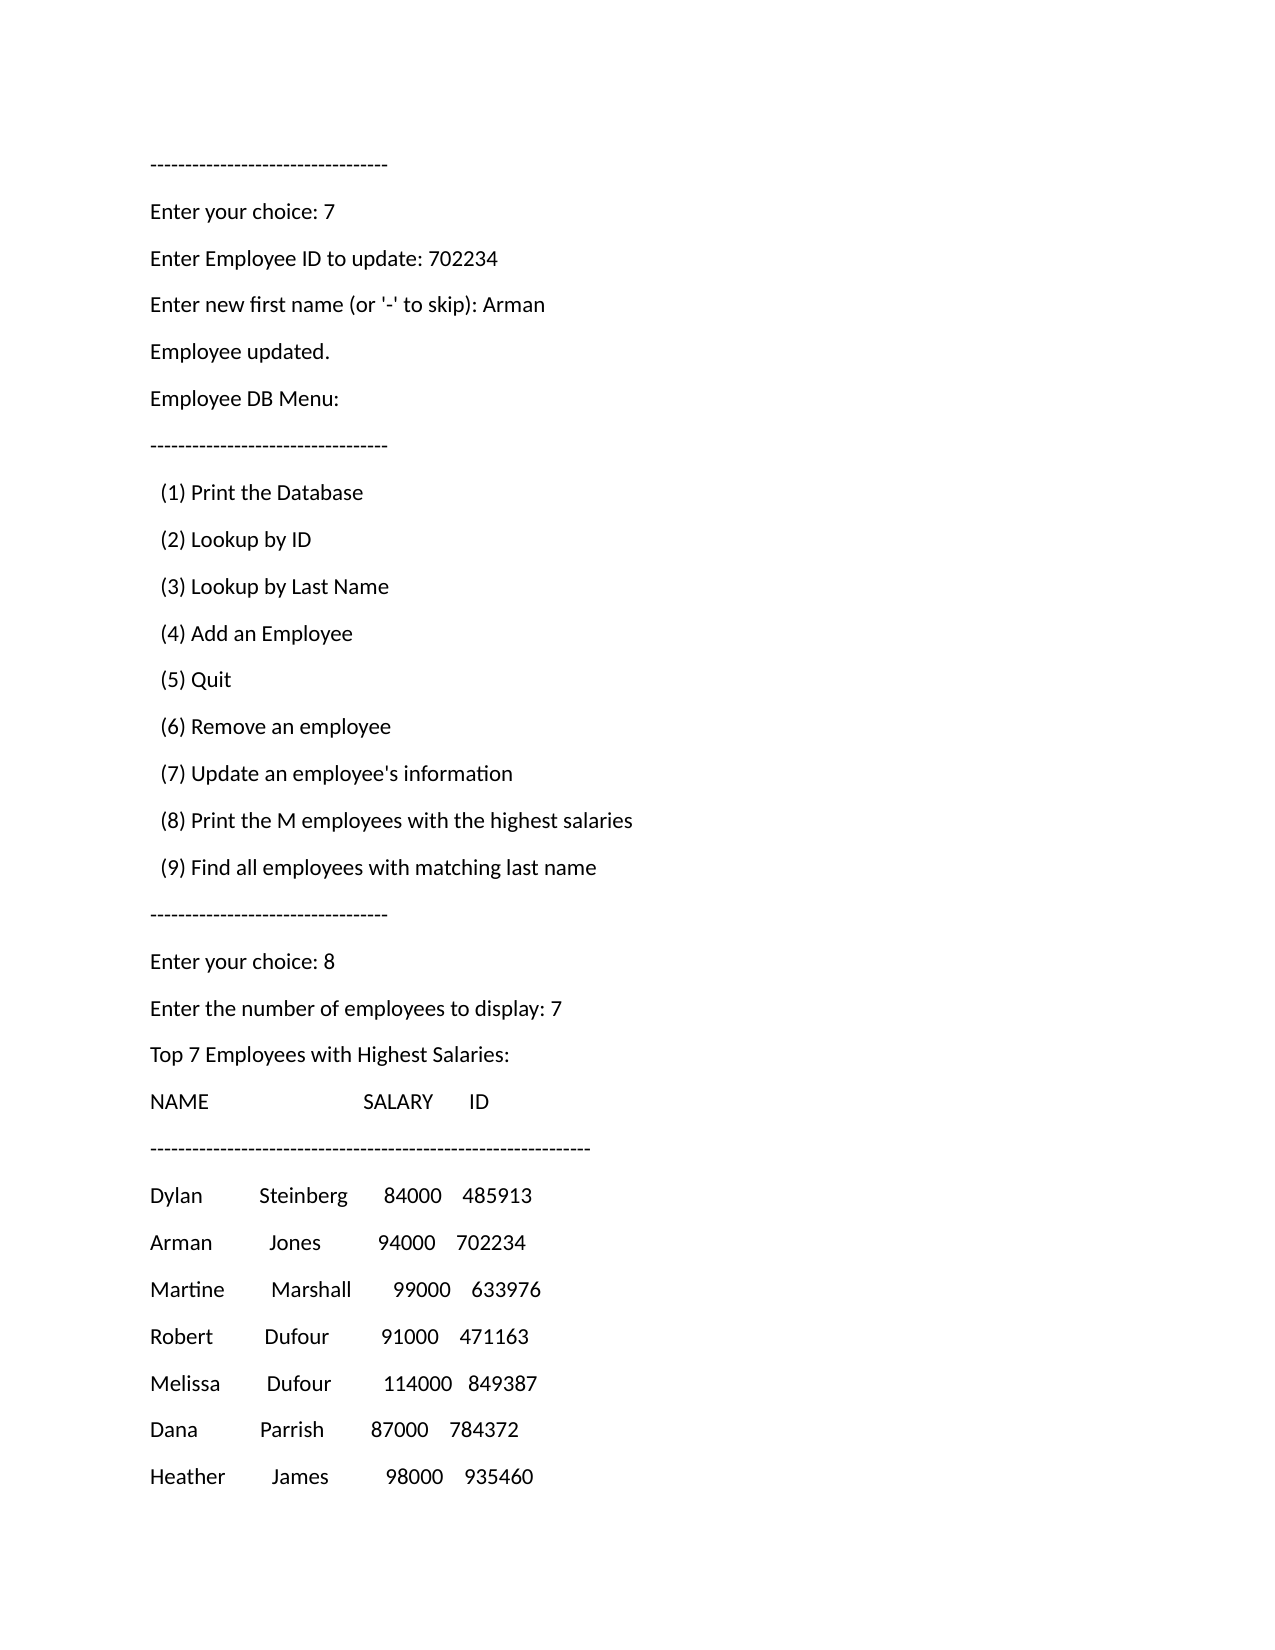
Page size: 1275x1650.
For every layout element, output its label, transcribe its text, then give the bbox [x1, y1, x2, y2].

text (9) Find all employees with matching last name [150, 853, 1125, 881]
text Employee DB Menu: [150, 384, 1125, 412]
text ---------------------------------- [150, 900, 1125, 928]
text NAME SALARY ID [150, 1087, 1125, 1116]
text Melissa Dufour 114000 849387 [150, 1369, 1125, 1397]
text Top 7 Employees with Highest Salaries: [150, 1041, 1125, 1069]
text Enter Employee ID to update: 702234 [150, 244, 1125, 272]
text (2) Lookup by ID [150, 525, 1125, 553]
text Robert Dufour 91000 471163 [150, 1322, 1125, 1350]
text Employee updated. [150, 337, 1125, 366]
text Arman Jones 94000 702234 [150, 1228, 1125, 1256]
text (7) Update an employee's information [150, 759, 1125, 787]
text (8) Print the M employees with the highest salaries [150, 806, 1125, 834]
text Heather James 98000 935460 [150, 1462, 1125, 1491]
text ---------------------------------- [150, 150, 1125, 178]
text ---------------------------------- [150, 431, 1125, 459]
text (3) Lookup by Last Name [150, 572, 1125, 600]
text (5) Quit [150, 666, 1125, 694]
text (6) Remove an employee [150, 712, 1125, 741]
text Enter your choice: 7 [150, 197, 1125, 225]
text (1) Print the Database [150, 478, 1125, 506]
text Enter your choice: 8 [150, 947, 1125, 975]
text (4) Add an Employee [150, 619, 1125, 647]
text Enter new first name (or '-' to skip): Arman [150, 291, 1125, 319]
text Enter the number of employees to display: 7 [150, 994, 1125, 1022]
text Dana Parrish 87000 784372 [150, 1416, 1125, 1444]
text Martine Marshall 99000 633976 [150, 1275, 1125, 1303]
text Dylan Steinberg 84000 485913 [150, 1181, 1125, 1209]
text --------------------------------------------------------------- [150, 1134, 1125, 1162]
